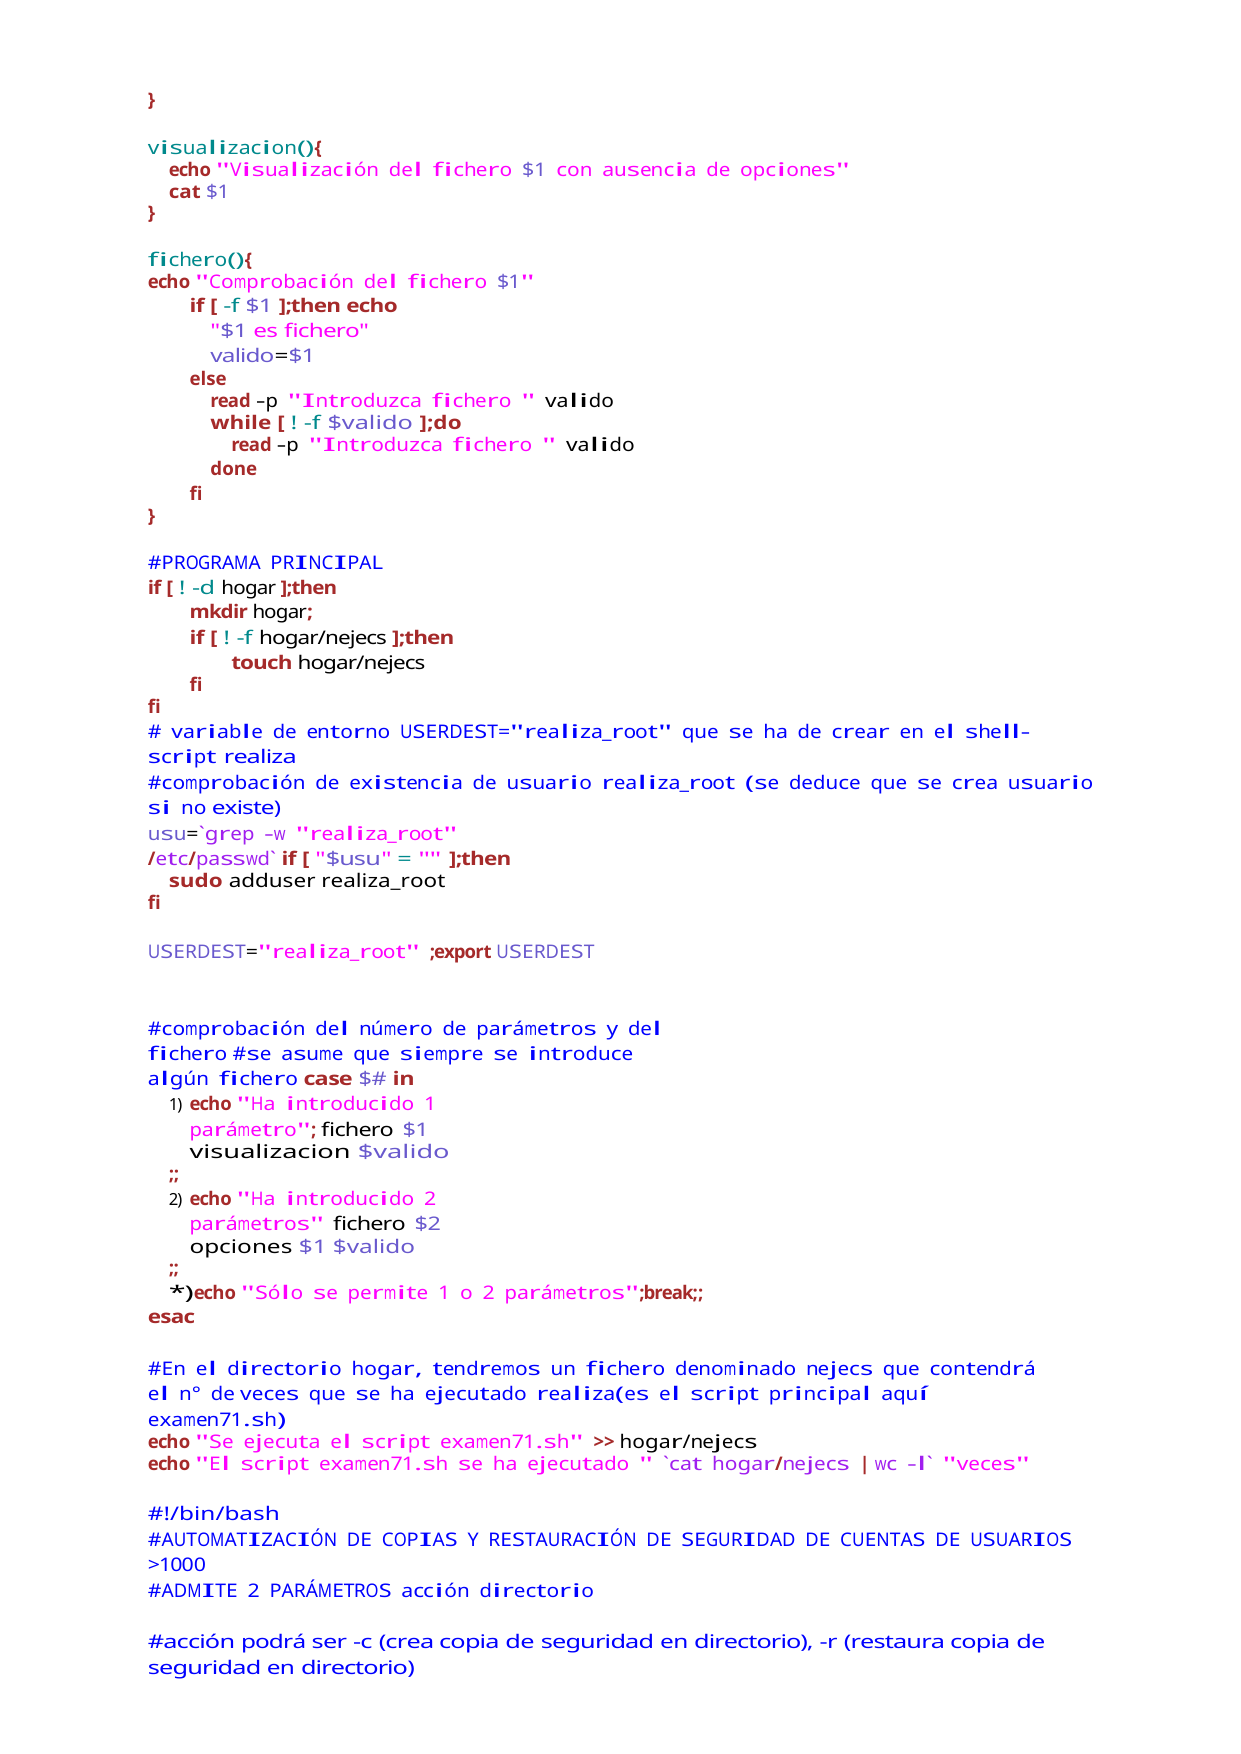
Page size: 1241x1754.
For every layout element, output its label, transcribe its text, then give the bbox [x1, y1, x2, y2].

list echo "Ha introducido 1 parámetro"; fichero $1 [168, 1091, 545, 1142]
text fichero(){ [148, 249, 1109, 271]
text ;; [168, 1257, 1109, 1279]
text } [148, 202, 1109, 224]
text #comprobación del número de parámetros y del fichero #se asume que siempre se introduce algún fichero case $# in [148, 1016, 696, 1091]
text sudo adduser realiza_root [168, 870, 1109, 892]
text USERDEST="realiza_root" ;export USERDEST [148, 938, 1109, 964]
text #acción podrá ser -c (crea copia de seguridad en directorio), -r (restaura copia de seguridad en directorio) [148, 1628, 1109, 1679]
text fi [189, 674, 1109, 696]
text done fi [189, 455, 270, 505]
text echo "Visualización del fichero $1 con ausencia de opciones" [168, 158, 1109, 180]
text while [ ! -f $valido ];do [210, 412, 1109, 433]
text visualizacion $valido [189, 1142, 1109, 1163]
text if [ ! -d hogar ];then mkdir hogar; [148, 574, 379, 624]
text echo "Comprobación del fichero $1" [148, 271, 1109, 293]
text #AUTOMATIZACIÓN DE COPIAS Y RESTAURACIÓN DE SEGURIDAD DE CUENTAS DE USUARIOS >1000 [148, 1526, 1109, 1577]
text visualizacion(){ [148, 136, 1109, 158]
text ;; [168, 1163, 1109, 1185]
text if [ -f $1 ];then echo "$1 es fichero" valido=$1 [189, 293, 422, 368]
text usu=`grep -w "realiza_root" /etc/passwd` if [ "$usu" = "" ];then [148, 820, 584, 870]
text #ADMITE 2 PARÁMETROS acción directorio [148, 1577, 1109, 1603]
text read -p "Introduzca fichero " valido [210, 389, 1109, 412]
text #comprobación de existencia de usuario realiza_root (se deduce que se crea usuario si no existe) [148, 769, 1109, 820]
text if [ ! -f hogar/nejecs ];then touch hogar/nejecs [189, 624, 493, 674]
text fi [148, 696, 1109, 718]
text fi [148, 892, 1109, 914]
text opciones $1 $valido [189, 1236, 1109, 1257]
list echo "Ha introducido 2 parámetros" fichero $2 [168, 1185, 544, 1236]
text #En el directorio hogar, tendremos un fichero denominado nejecs que contendrá el n° de veces que se ha ejecutado realiza(es el script principal aquí examen71.sh) [148, 1355, 1049, 1431]
text else [189, 368, 1109, 389]
text } [148, 505, 1109, 527]
text echo "Se ejecuta el script examen71.sh" >> hogar/nejecs [148, 1431, 1109, 1453]
text # variable de entorno USERDEST="realiza_root" que se ha de crear en el shell-script realiza [148, 718, 1049, 769]
text *)echo "Sólo se permite 1 o 2 parámetros";break;; esac [148, 1279, 719, 1329]
text } [148, 86, 1109, 111]
text cat $1 [168, 180, 1109, 202]
text read -p "Introduzca fichero " valido [231, 433, 1109, 455]
text #PROGRAMA PRINCIPAL [148, 553, 1109, 574]
text echo "El script examen71.sh se ha ejecutado " `cat hogar/nejecs | wc -l` "veces" [148, 1453, 1109, 1475]
text #!/bin/bash [148, 1501, 1109, 1526]
